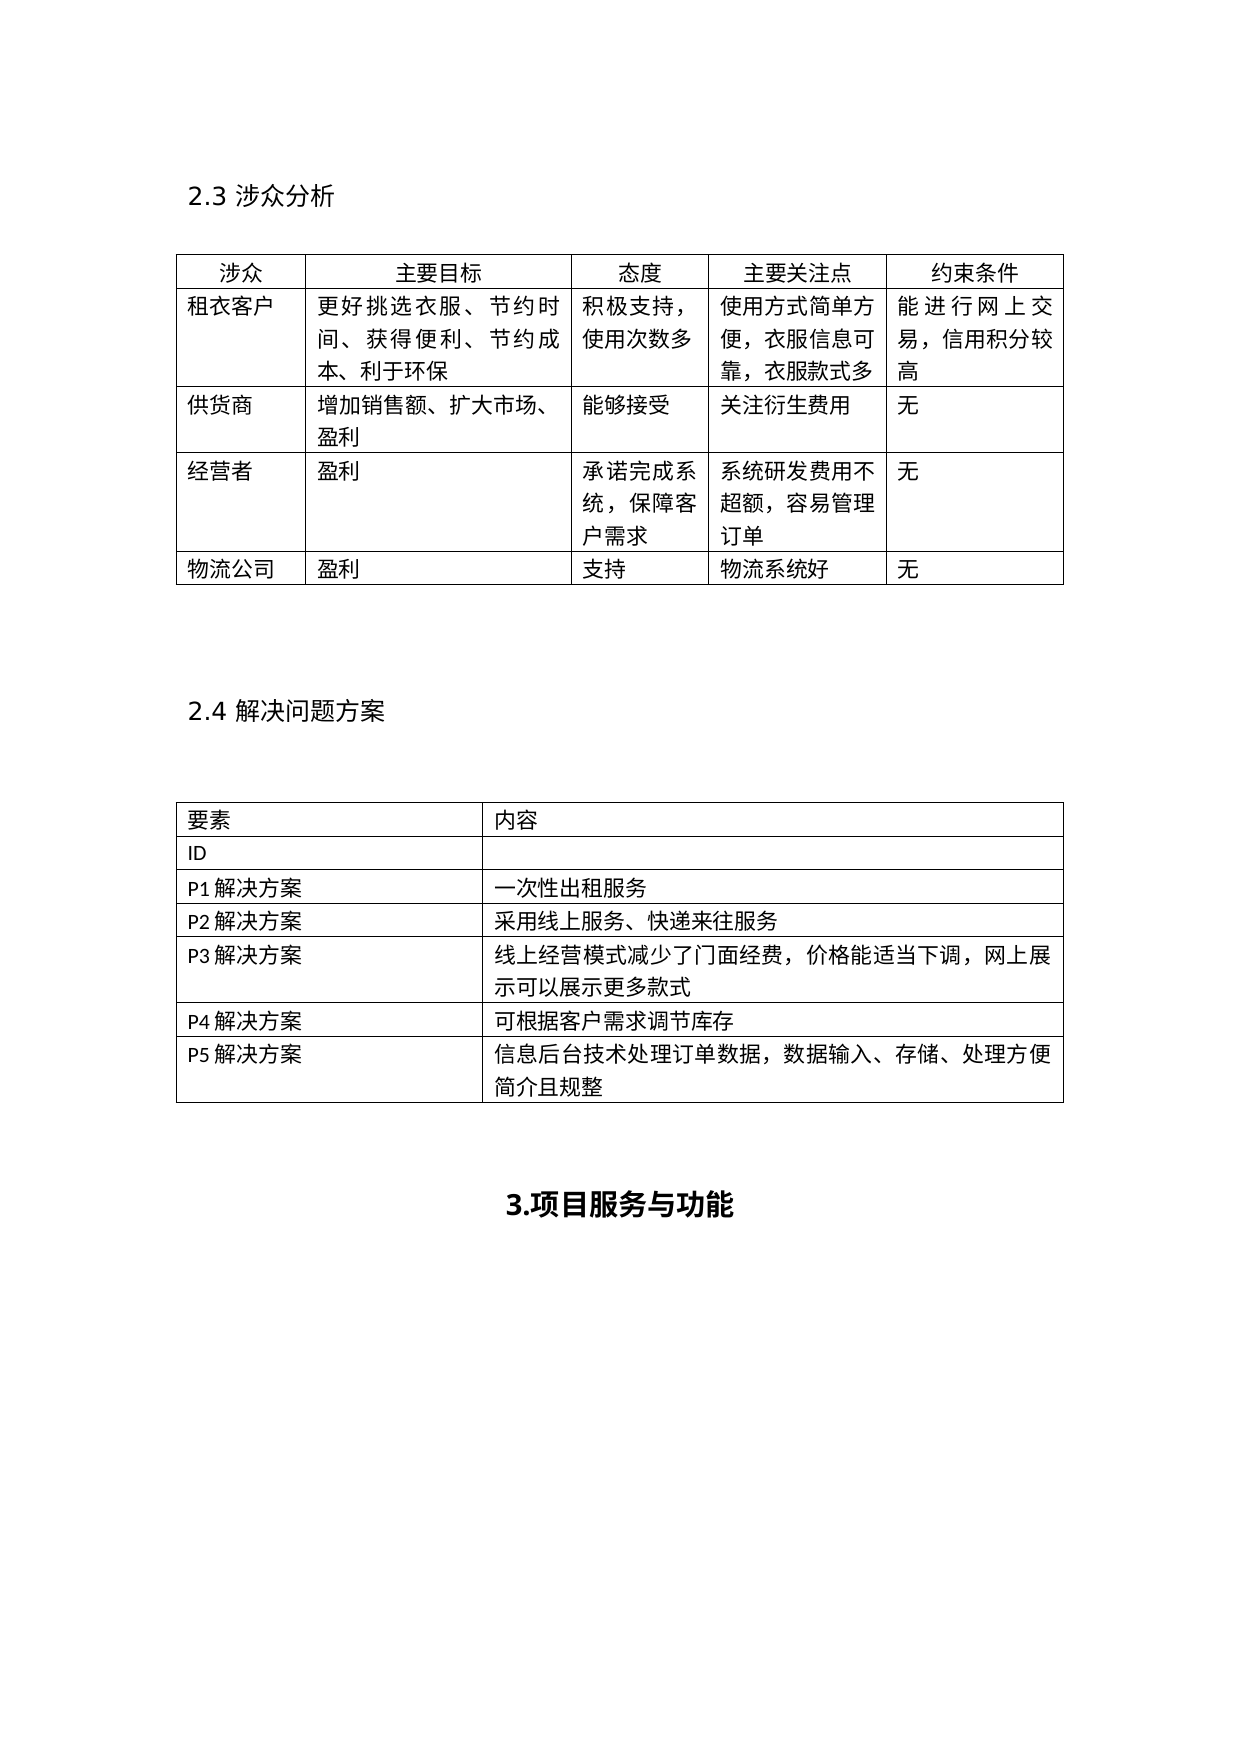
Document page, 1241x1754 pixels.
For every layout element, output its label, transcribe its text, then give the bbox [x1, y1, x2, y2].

subtitle 3.项目服务与功能 [187, 1171, 1053, 1236]
table_cell P4解决方案 [177, 1003, 482, 1036]
table_header 涉众 [177, 255, 305, 288]
table_cell 信息后台技术处理订单数据，数据输入、存储、处理方便简介且规整 [483, 1037, 1063, 1102]
table_cell 租衣客户 [177, 289, 305, 386]
table_cell 物流公司 [177, 552, 305, 584]
table_cell 一次性出租服务 [483, 870, 1063, 903]
table_cell 系统研发费用不超额，容易管理订单 [709, 453, 886, 551]
table_cell 盈利 [306, 453, 571, 551]
table_cell 使用方式简单方便，衣服信息可靠，衣服款式多 [709, 289, 886, 386]
table_cell 可根据客户需求调节库存 [483, 1003, 1063, 1036]
table_cell 承诺完成系统，保障客户需求 [572, 453, 708, 551]
table_cell ID [177, 837, 482, 869]
table_header 主要目标 [306, 255, 571, 288]
table_cell 增加销售额、扩大市场、盈利 [306, 387, 571, 452]
table_cell 更好挑选衣服、节约时间、获得便利、节约成本、利于环保 [306, 289, 571, 386]
table_cell 供货商 [177, 387, 305, 452]
table_cell 经营者 [177, 453, 305, 551]
table_cell 物流系统好 [709, 552, 886, 584]
table_cell 无 [887, 387, 1063, 452]
table_header 要素 [177, 803, 482, 836]
table_cell 无 [887, 453, 1063, 551]
table_cell 盈利 [306, 552, 571, 584]
table_cell 线上经营模式减少了门面经费，价格能适当下调，网上展示可以展示更多款式 [483, 937, 1063, 1002]
table_cell 关注衍生费用 [709, 387, 886, 452]
table_cell 无 [887, 552, 1063, 584]
table_cell P1解决方案 [177, 870, 482, 903]
table_cell 能进行网上交易，信用积分较高 [887, 289, 1063, 386]
subtitle 2.4 解决问题方案 [187, 677, 1053, 742]
table_header 主要关注点 [709, 255, 886, 288]
table_cell P3解决方案 [177, 937, 482, 1002]
table_cell 积极支持，使用次数多 [572, 289, 708, 386]
table_header 内容 [483, 803, 1063, 836]
table_cell [483, 837, 1063, 869]
table_header 约束条件 [887, 255, 1063, 288]
subtitle 2.3 涉众分析 [187, 162, 1053, 227]
table_cell 采用线上服务、快递来往服务 [483, 904, 1063, 936]
table_cell 能够接受 [572, 387, 708, 452]
table_header 态度 [572, 255, 708, 288]
table_cell P2解决方案 [177, 904, 482, 936]
table_cell P5解决方案 [177, 1037, 482, 1102]
table_cell 支持 [572, 552, 708, 584]
